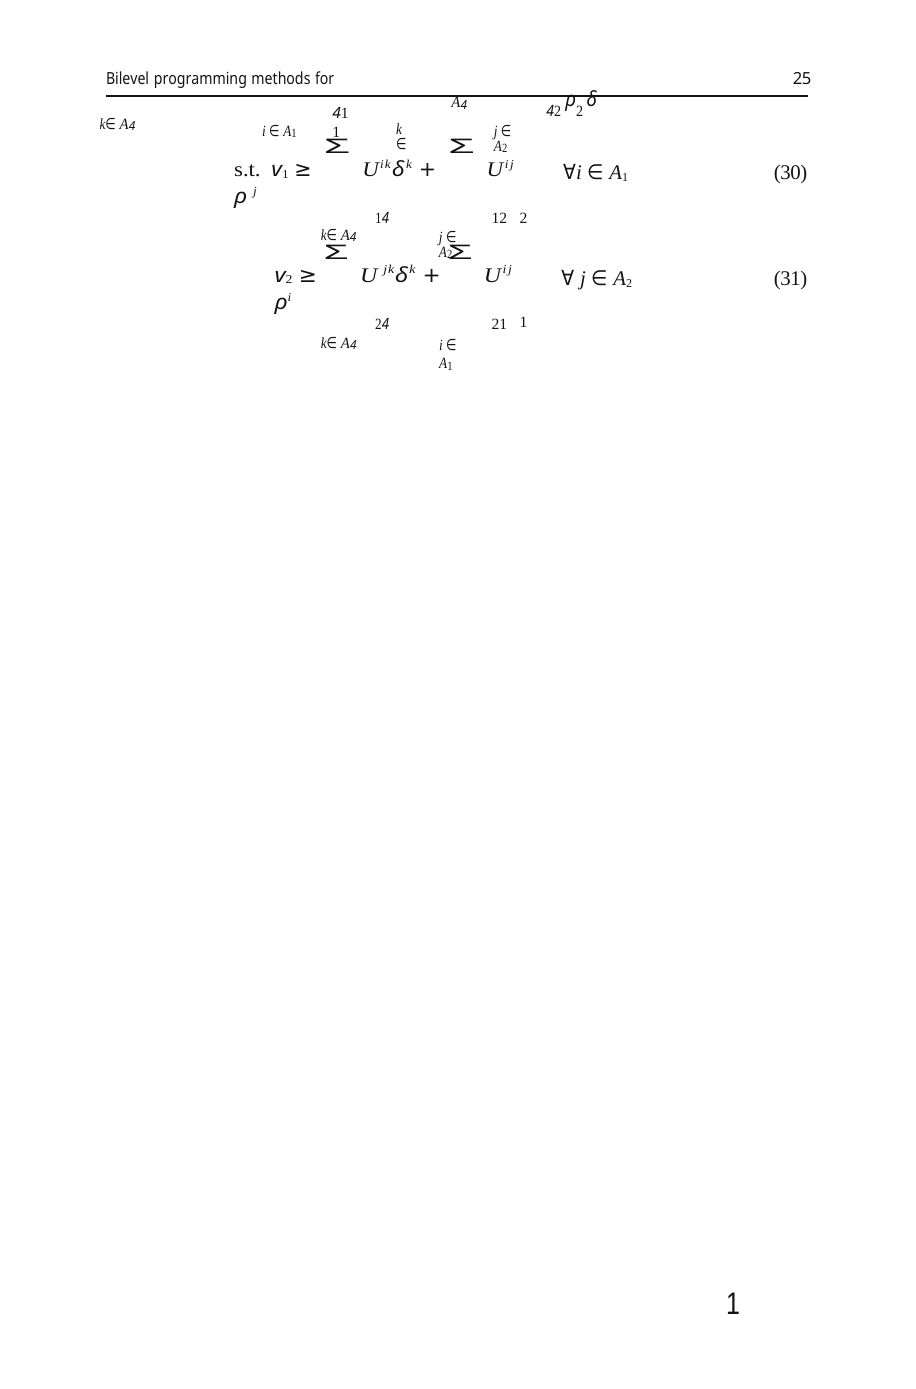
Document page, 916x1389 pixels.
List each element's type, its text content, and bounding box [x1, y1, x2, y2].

text k∈ A4 [321, 228, 390, 243]
text k∈ A4 [321, 334, 390, 353]
text 21 1 [491, 314, 828, 333]
text i ∈ A1 [439, 336, 472, 373]
text 42 ρ2 δ [546, 96, 828, 122]
text 14 [375, 209, 390, 227]
text 24 [375, 314, 390, 333]
text s.t. v1 ≥ Σ Uikδk + Σ Uij ρ j [234, 155, 528, 209]
text v2 ≥ Σ U jkδk + Σ Uij ρi [274, 260, 525, 314]
text k∈ A4 [451, 96, 487, 111]
text 12 2 [491, 209, 828, 227]
text k∈ A4 [99, 117, 257, 132]
text 41 1 [332, 102, 351, 141]
text j ∈ A2 [439, 231, 472, 260]
text j ∈ A2 [494, 125, 527, 155]
text i ∈ A1 [262, 125, 313, 140]
